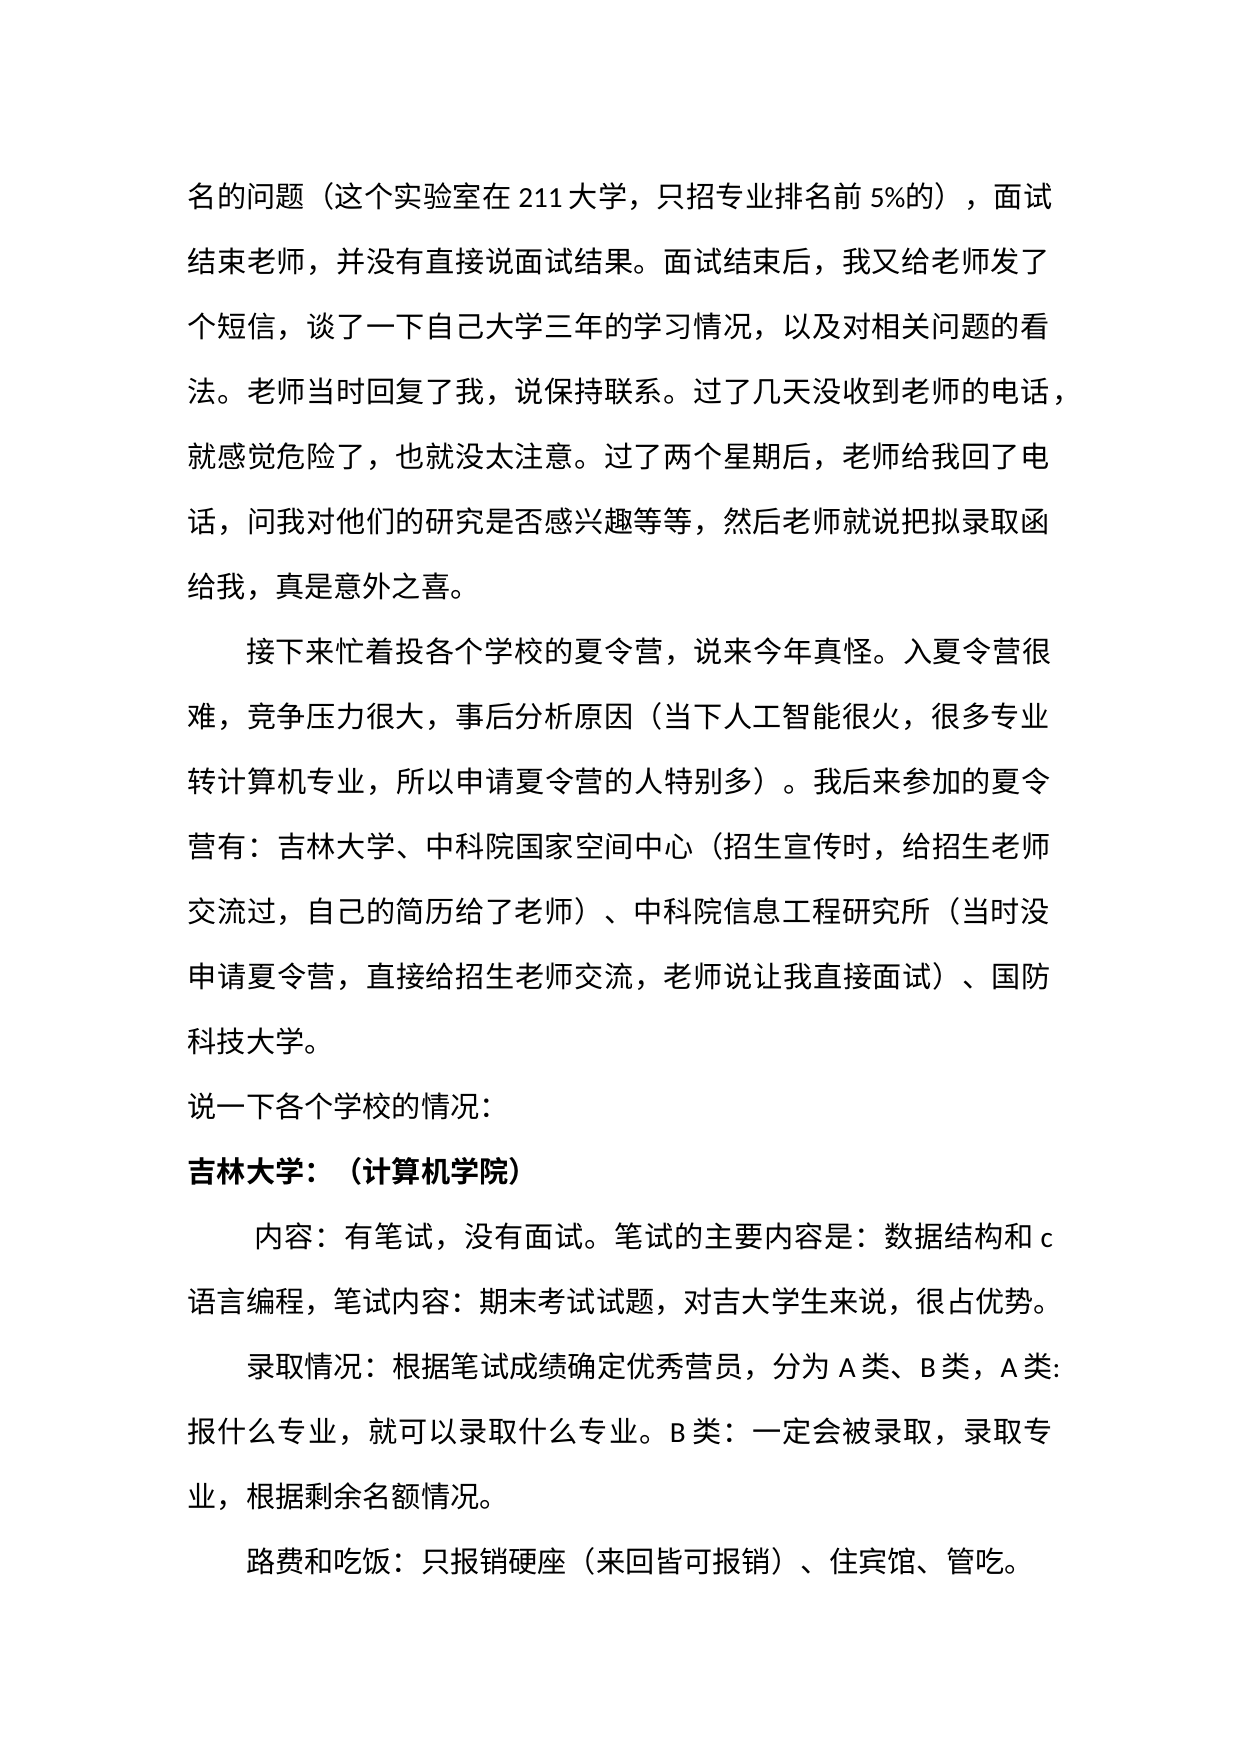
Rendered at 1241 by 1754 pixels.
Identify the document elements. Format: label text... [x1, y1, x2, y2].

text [187, 162, 1053, 617]
text 说一下各个学校的情况： [187, 1072, 1053, 1137]
text 吉林大学：（计算机学院） [187, 1137, 1053, 1202]
text 接下来忙着投各个学校的夏令营，说来今年真怪。入夏令营很难，竞争压力很大，事后分析原因（当下人工智能很火，很多专业转计算机专业，所以申请夏令营的人特别多）。我后来参加的夏令营有：吉林大学、中科院国家空间中心（招生宣传时，给招生老师交流过，自己的简历给了老师）、中科院信息工程研究所（当时没申请夏令营，直接给招生老师交流，老师说让我直接面试）、国防科技大学。 [187, 617, 1053, 1072]
text 录取情况：根据笔试成绩确定优秀营员，分为A类、B类，A类:报什么专业，就可以录取什么专业。B类：一定会被录取，录取专业，根据剩余名额情况。 [187, 1332, 1053, 1527]
text 路费和吃饭：只报销硬座（来回皆可报销）、住宾馆、管吃。 [187, 1527, 1053, 1592]
text 内容：有笔试，没有面试。笔试的主要内容是：数据结构和c语言编程，笔试内容：期末考试试题，对吉大学生来说，很占优势。 [187, 1202, 1053, 1332]
